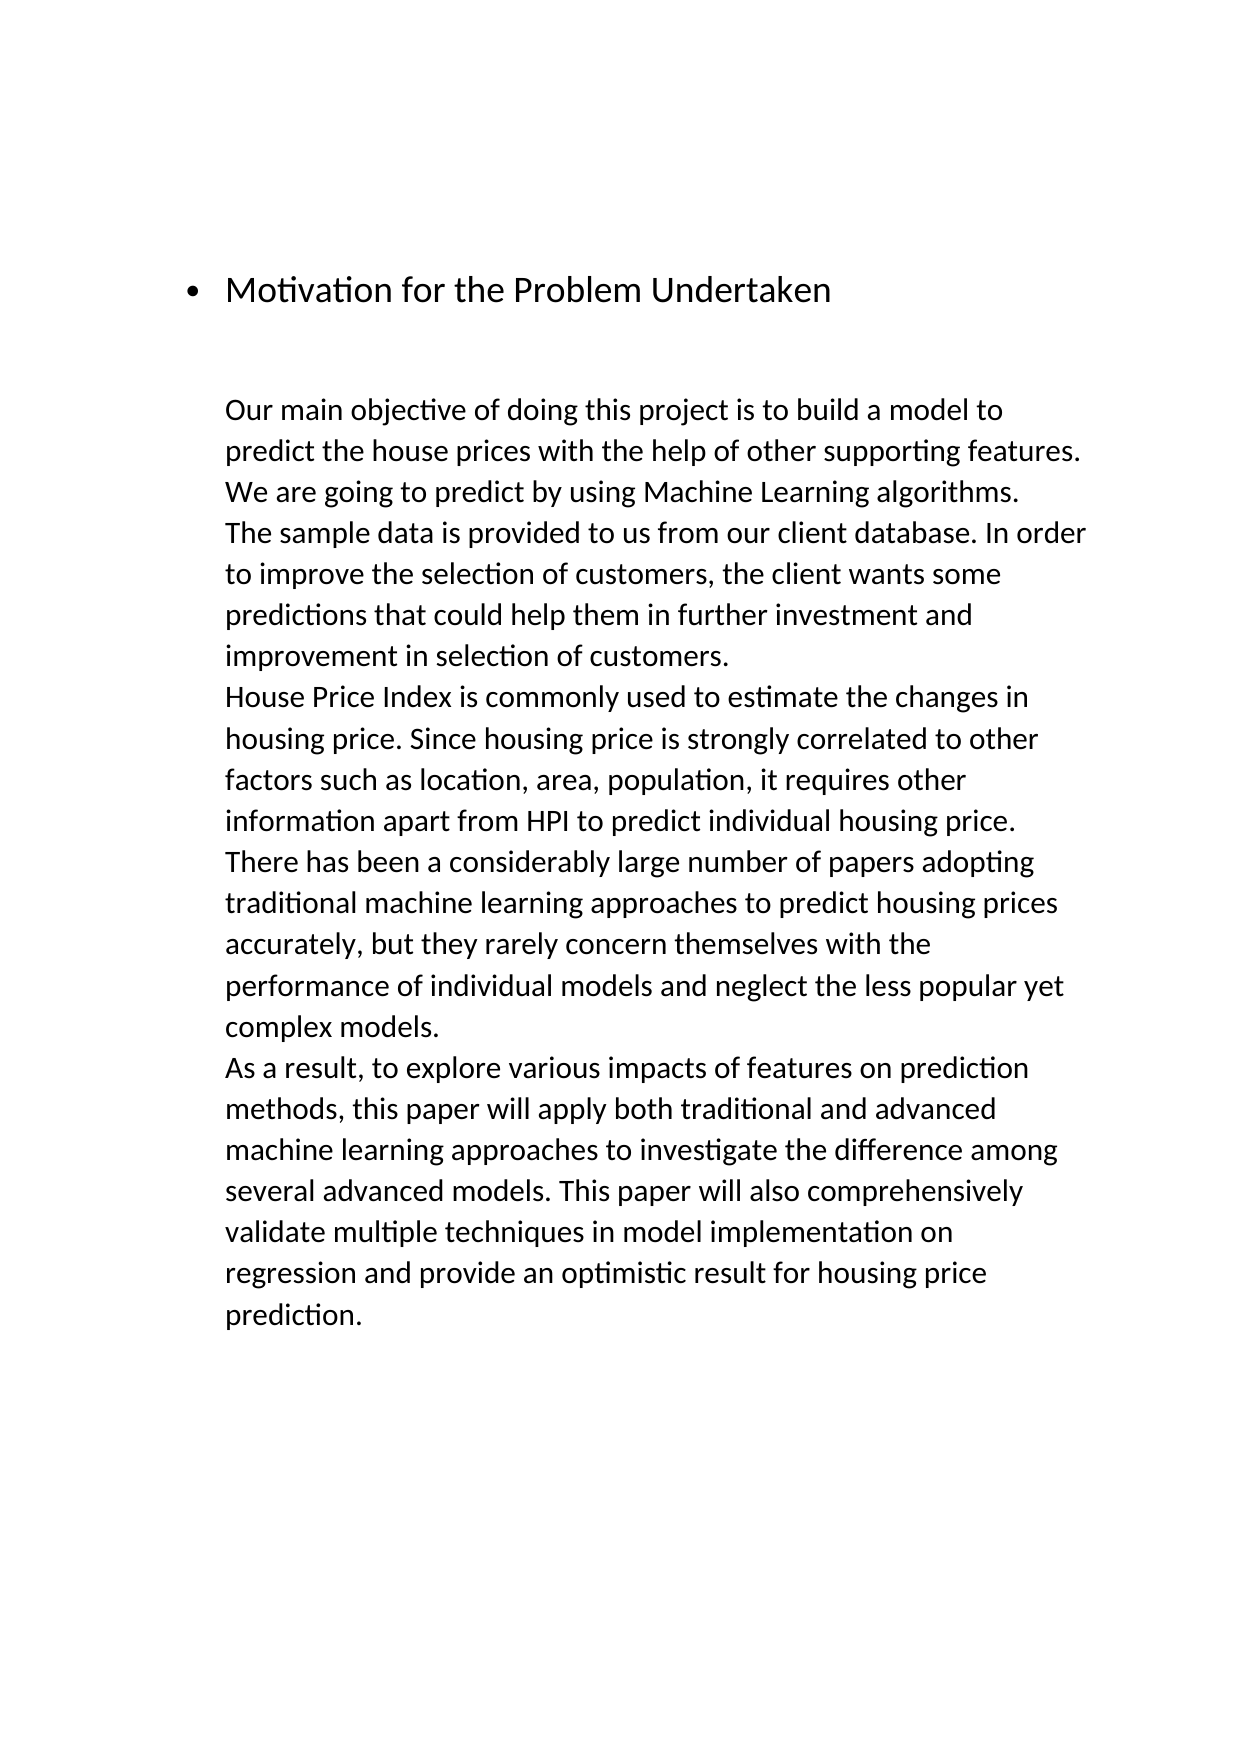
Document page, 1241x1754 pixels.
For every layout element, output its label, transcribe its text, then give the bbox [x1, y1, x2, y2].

list The sample data is provided to us from our client database. In order to improve the selection of customers, the client wants some predictions that could help them in further investment and improvement in selection of customers. [225, 513, 1090, 674]
list Our main objective of doing this project is to build a model to predict the house prices with the help of other supporting features. We are going to predict by using Machine Learning algorithms. [225, 389, 1090, 510]
list As a result, to explore various impacts of features on prediction methods, this paper will apply both traditional and advanced machine learning approaches to investigate the difference among several advanced models. This paper will also comprehensively validate multiple techniques in model implementation on regression and provide an optimistic result for housing price prediction. [225, 1048, 1090, 1333]
list Motivation for the Problem Undertaken [187, 266, 1090, 311]
list There has been a considerably large number of papers adopting traditional machine learning approaches to predict housing prices accurately, but they rarely concern themselves with the performance of individual models and neglect the less popular yet complex models. [225, 842, 1090, 1045]
list House Price Index is commonly used to estimate the changes in housing price. Since housing price is strongly correlated to other factors such as location, area, population, it requires other information apart from HPI to predict individual housing price. [225, 678, 1090, 839]
